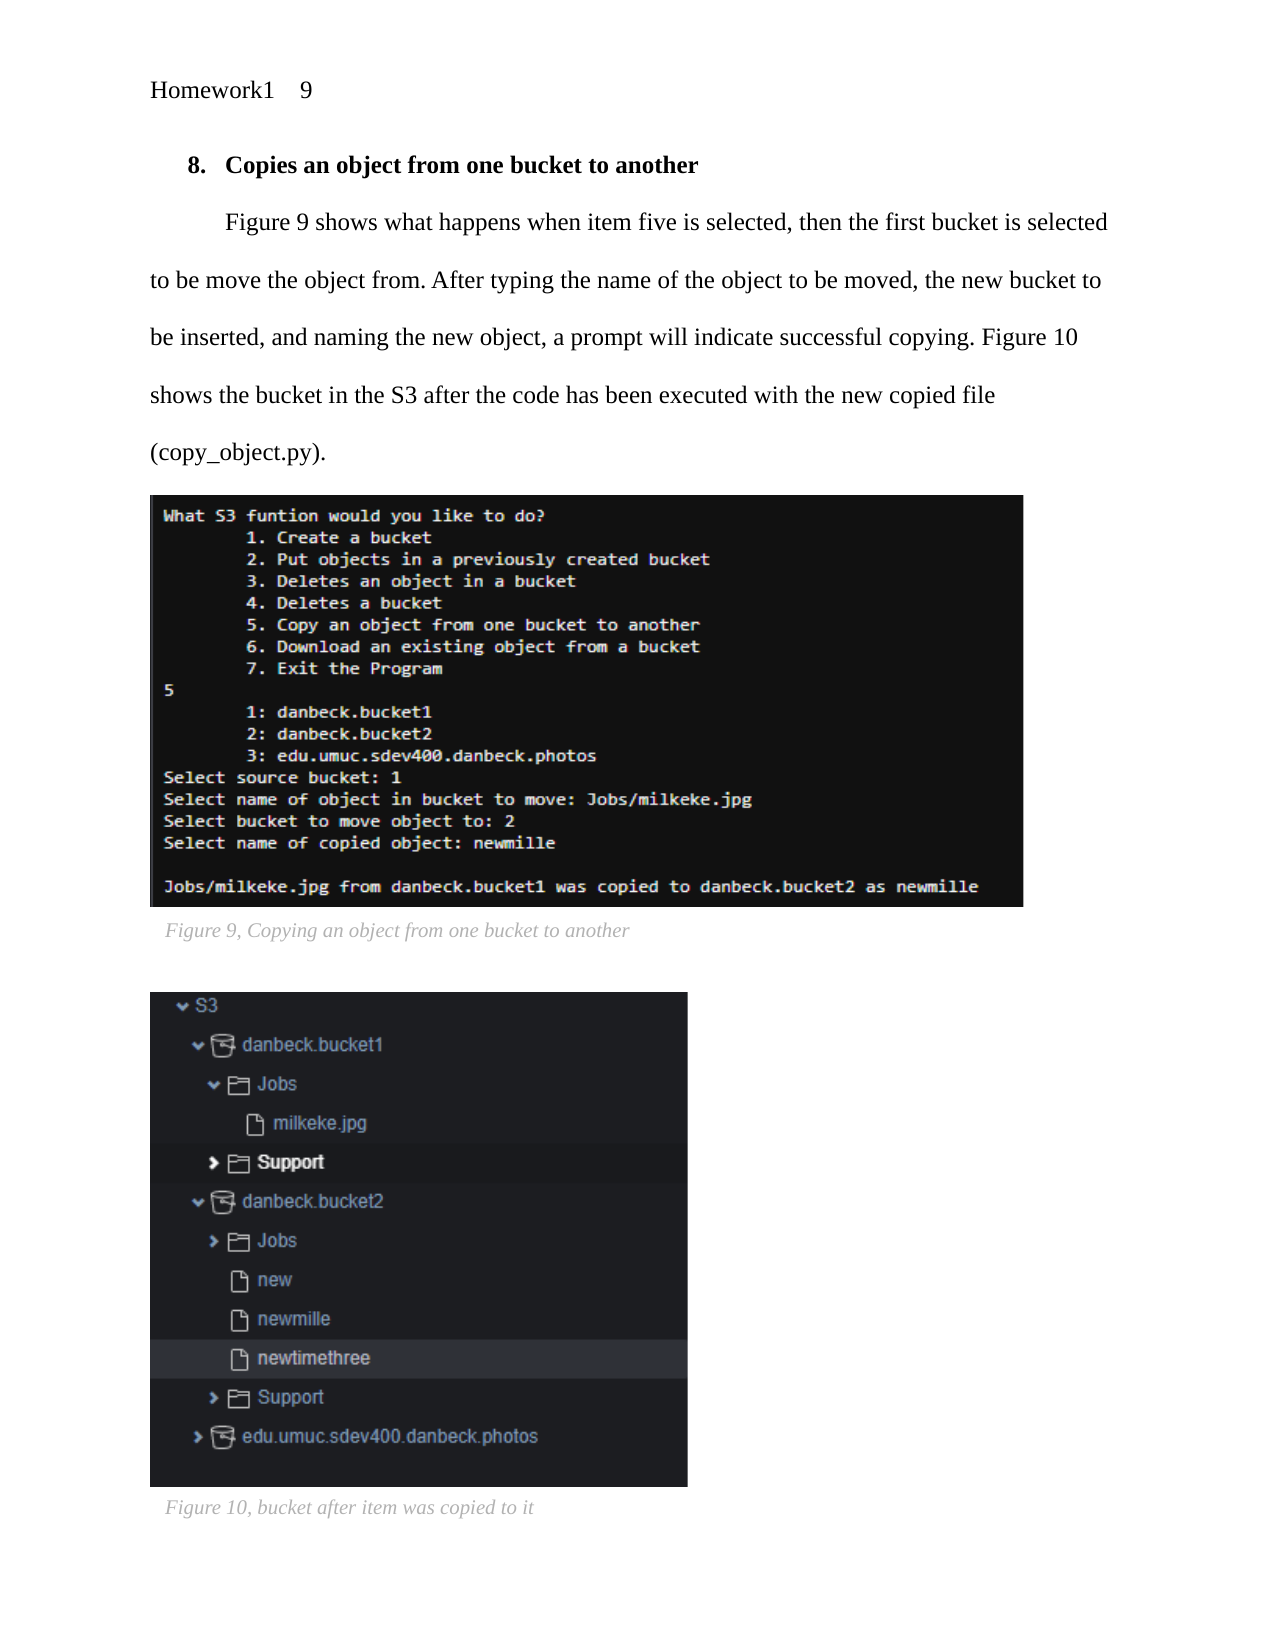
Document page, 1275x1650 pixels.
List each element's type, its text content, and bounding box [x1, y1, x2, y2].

picture [150, 992, 688, 1487]
text Figure 9 shows what happens when item five is selected, then the first bucket is selected to be move the object from. After typing the name of the object to be moved, the new bucket to be inserted, and naming the new object, a prompt will indicate successful copying. Figure 10 shows the bucket in the S3 after the code has been executed with the new copied file (copy_object.py). [150, 207, 1125, 466]
picture [150, 495, 1024, 907]
subtitle Copies an object from one bucket to another [187, 150, 1125, 179]
